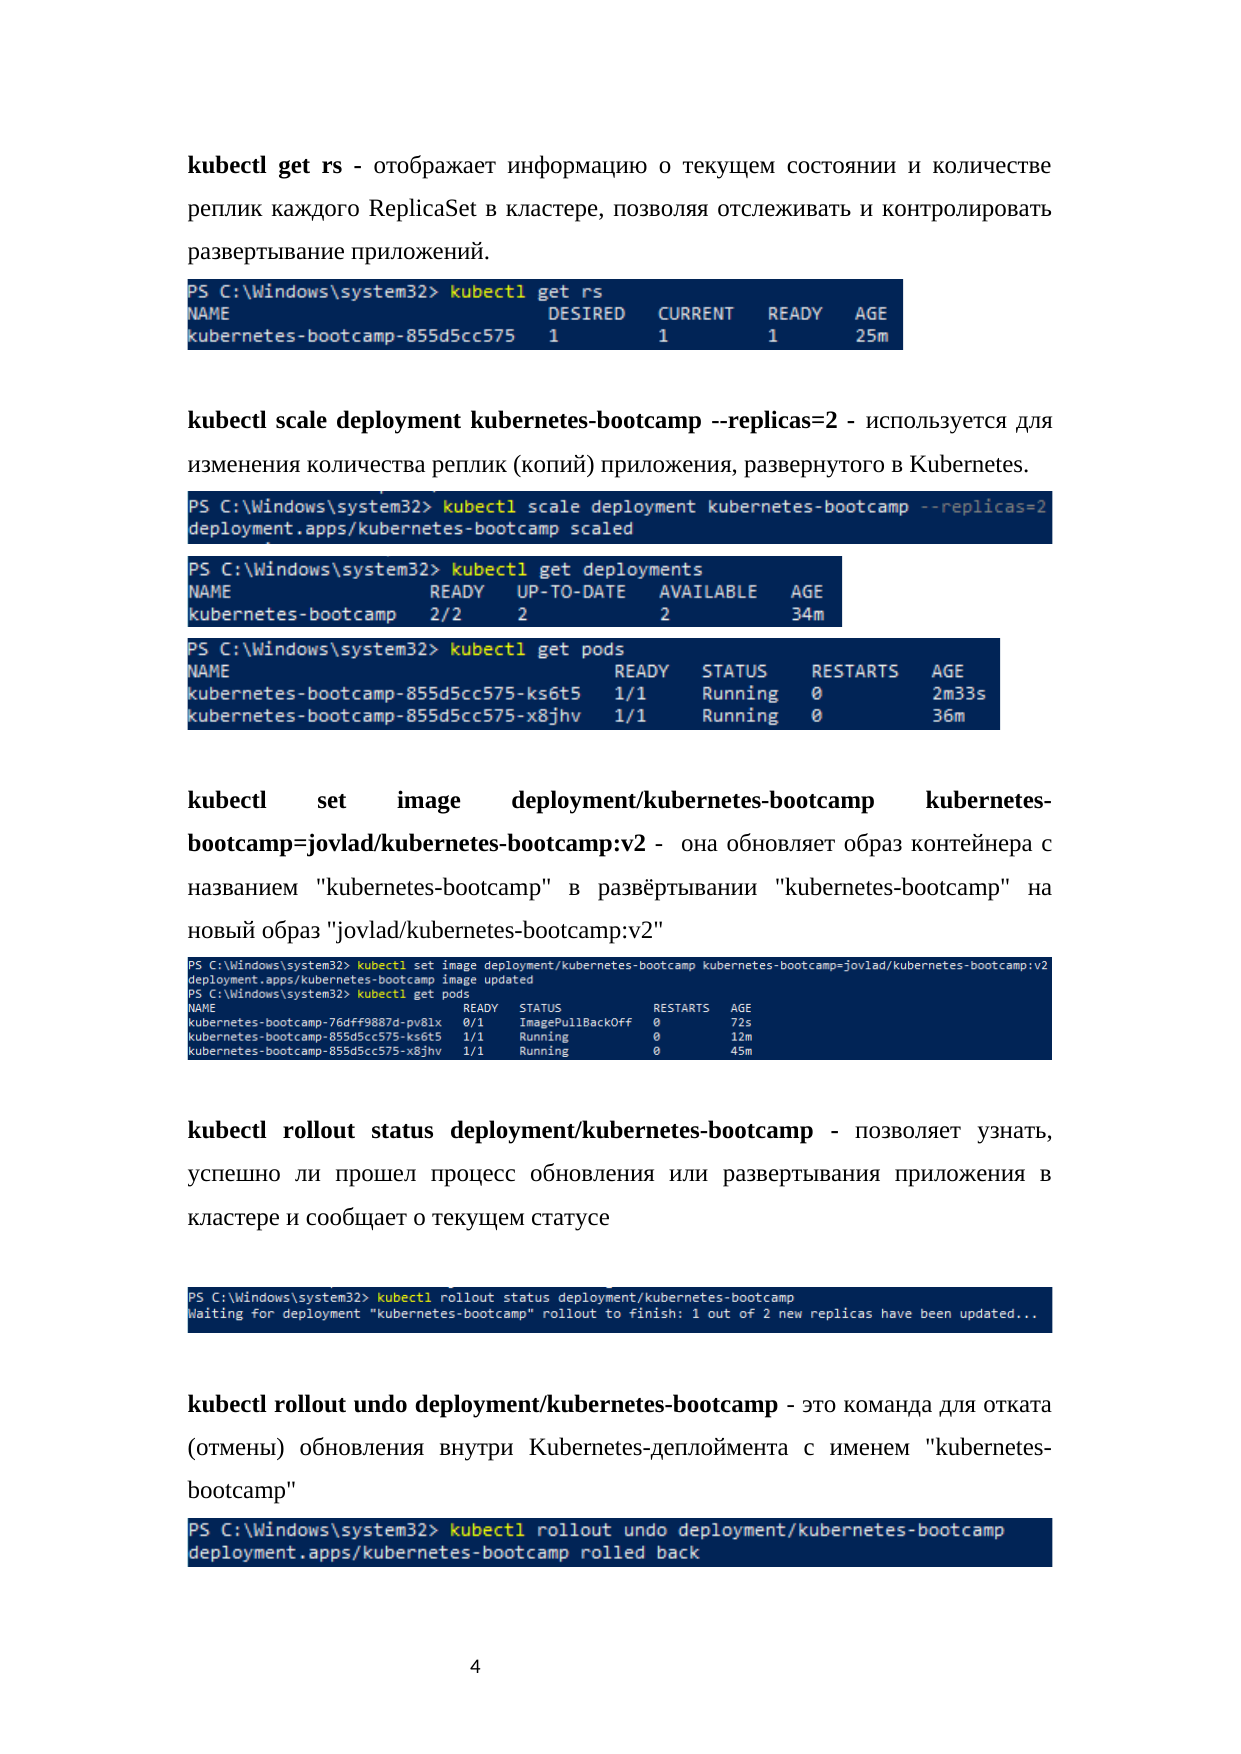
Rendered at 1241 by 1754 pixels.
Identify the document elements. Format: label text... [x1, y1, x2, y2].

picture [187, 491, 1053, 544]
picture [187, 638, 1001, 730]
picture [187, 1287, 1053, 1333]
text kubectl rollout undo deployment/kubernetes-bootcamp - это команда для отката (отмены) обновления внутри Kubernetes-деплоймента с именем "kubernetes-bootcamp" [187, 1389, 1053, 1504]
picture [187, 1518, 1053, 1567]
picture [187, 279, 904, 350]
text kubectl rollout status deployment/kubernetes-bootcamp - позволяет узнать, успешно ли прошел процесс обновления или развертывания приложения в кластере и сообщает о текущем статусе [187, 1115, 1053, 1230]
picture [187, 556, 843, 627]
text kubectl set image deployment/kubernetes-bootcamp kubernetes-bootcamp=jovlad/kubernetes-bootcamp:v2 - она обновляет образ контейнера с названием "kubernetes-bootcamp" в развёртывании "kubernetes-bootcamp" на новый образ "jovlad/kubernetes-bootcamp:v2" [187, 785, 1053, 943]
text kubectl get rs - отображает информацию о текущем состоянии и количестве реплик каждого ReplicaSet в кластере, позволяя отслеживать и контролировать развертывание приложений. [187, 150, 1053, 265]
text kubectl scale deployment kubernetes-bootcamp --replicas=2 - используется для изменения количества реплик (копий) приложения, развернутого в Kubernetes. [187, 406, 1053, 477]
picture [187, 957, 1052, 1060]
